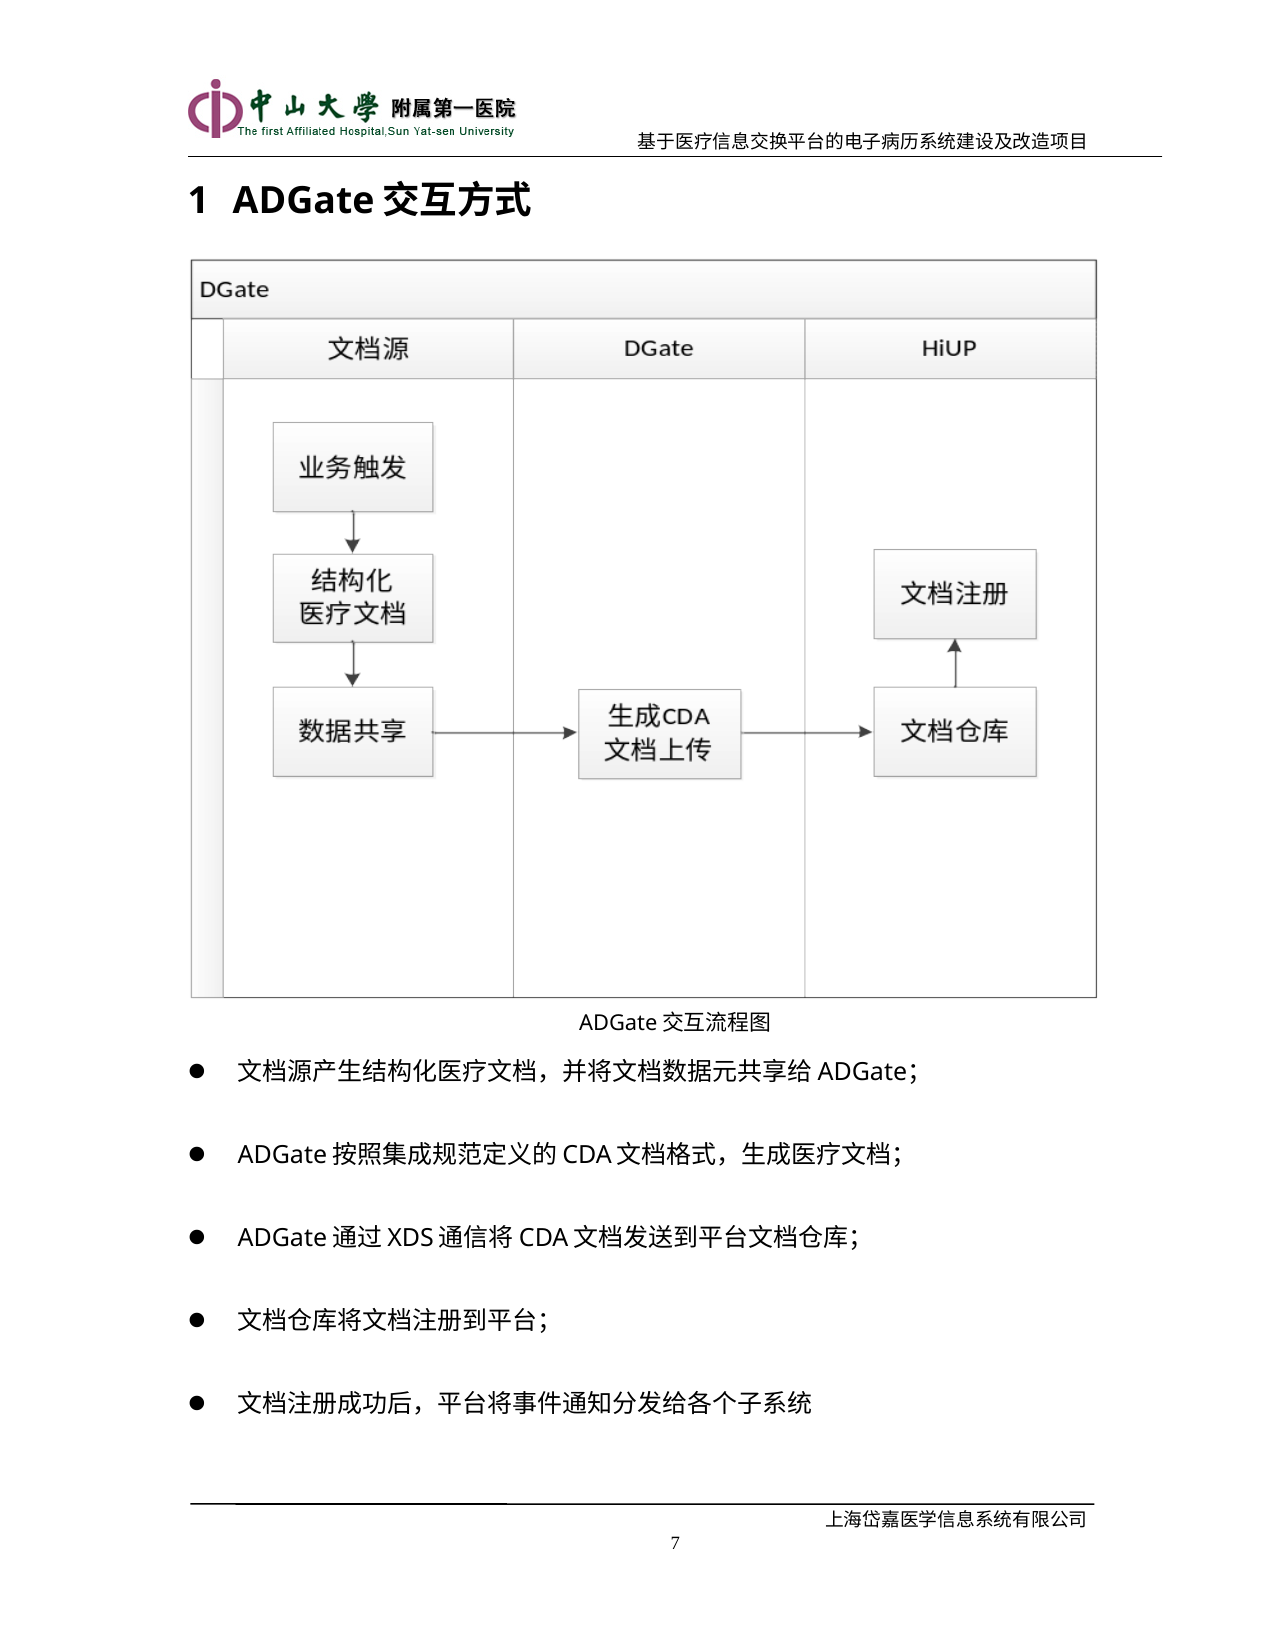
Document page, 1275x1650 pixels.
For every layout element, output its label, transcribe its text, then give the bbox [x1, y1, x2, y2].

list 文档源产生结构化医疗文档，并将文档数据元共享给ADGate； [187, 1037, 1162, 1102]
picture [187, 75, 518, 149]
list 文档注册成功后，平台将事件通知分发给各个子系统 [187, 1369, 1162, 1434]
list 文档仓库将文档注册到平台； [187, 1286, 1162, 1351]
list ADGate按照集成规范定义的CDA文档格式，生成医疗文档； [187, 1120, 1162, 1185]
text ADGate交互流程图 [187, 1004, 1162, 1037]
subtitle ADGate交互方式 [187, 165, 1162, 230]
list ADGate通过XDS通信将CDA文档发送到平台文档仓库； [187, 1203, 1162, 1268]
